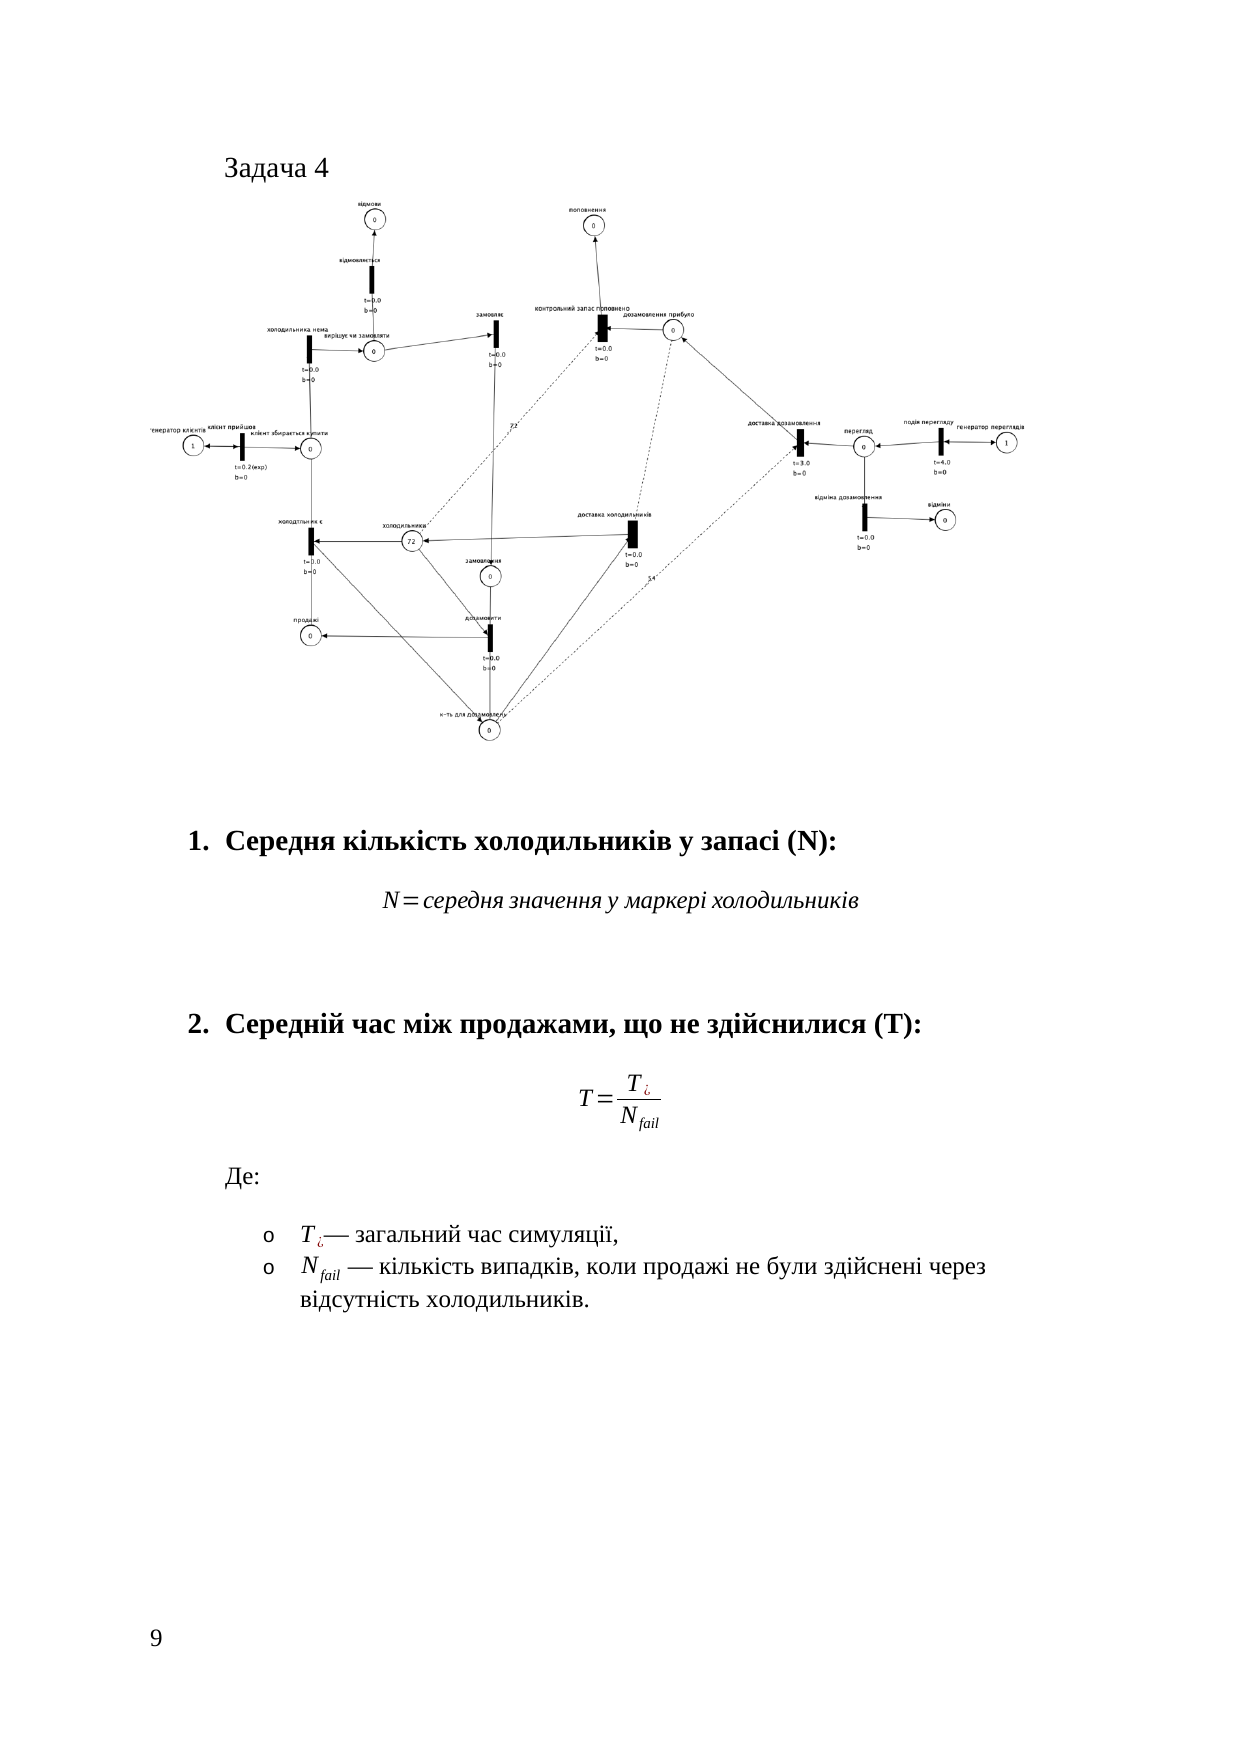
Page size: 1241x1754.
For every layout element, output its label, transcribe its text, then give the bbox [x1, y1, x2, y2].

list Середня кількість холодильників у запасі (N): [187, 823, 1090, 857]
picture [150, 199, 1091, 745]
list — загальний час симуляції, [262, 1219, 1090, 1251]
text Задача 4 [150, 150, 1090, 183]
list Середній час між продажами, що не здійснилися (T): [187, 1006, 1090, 1040]
list — кількість випадків, коли продажі не були здійснені через відсутність холодильників. [262, 1251, 1090, 1313]
text Де: [225, 1161, 1090, 1190]
